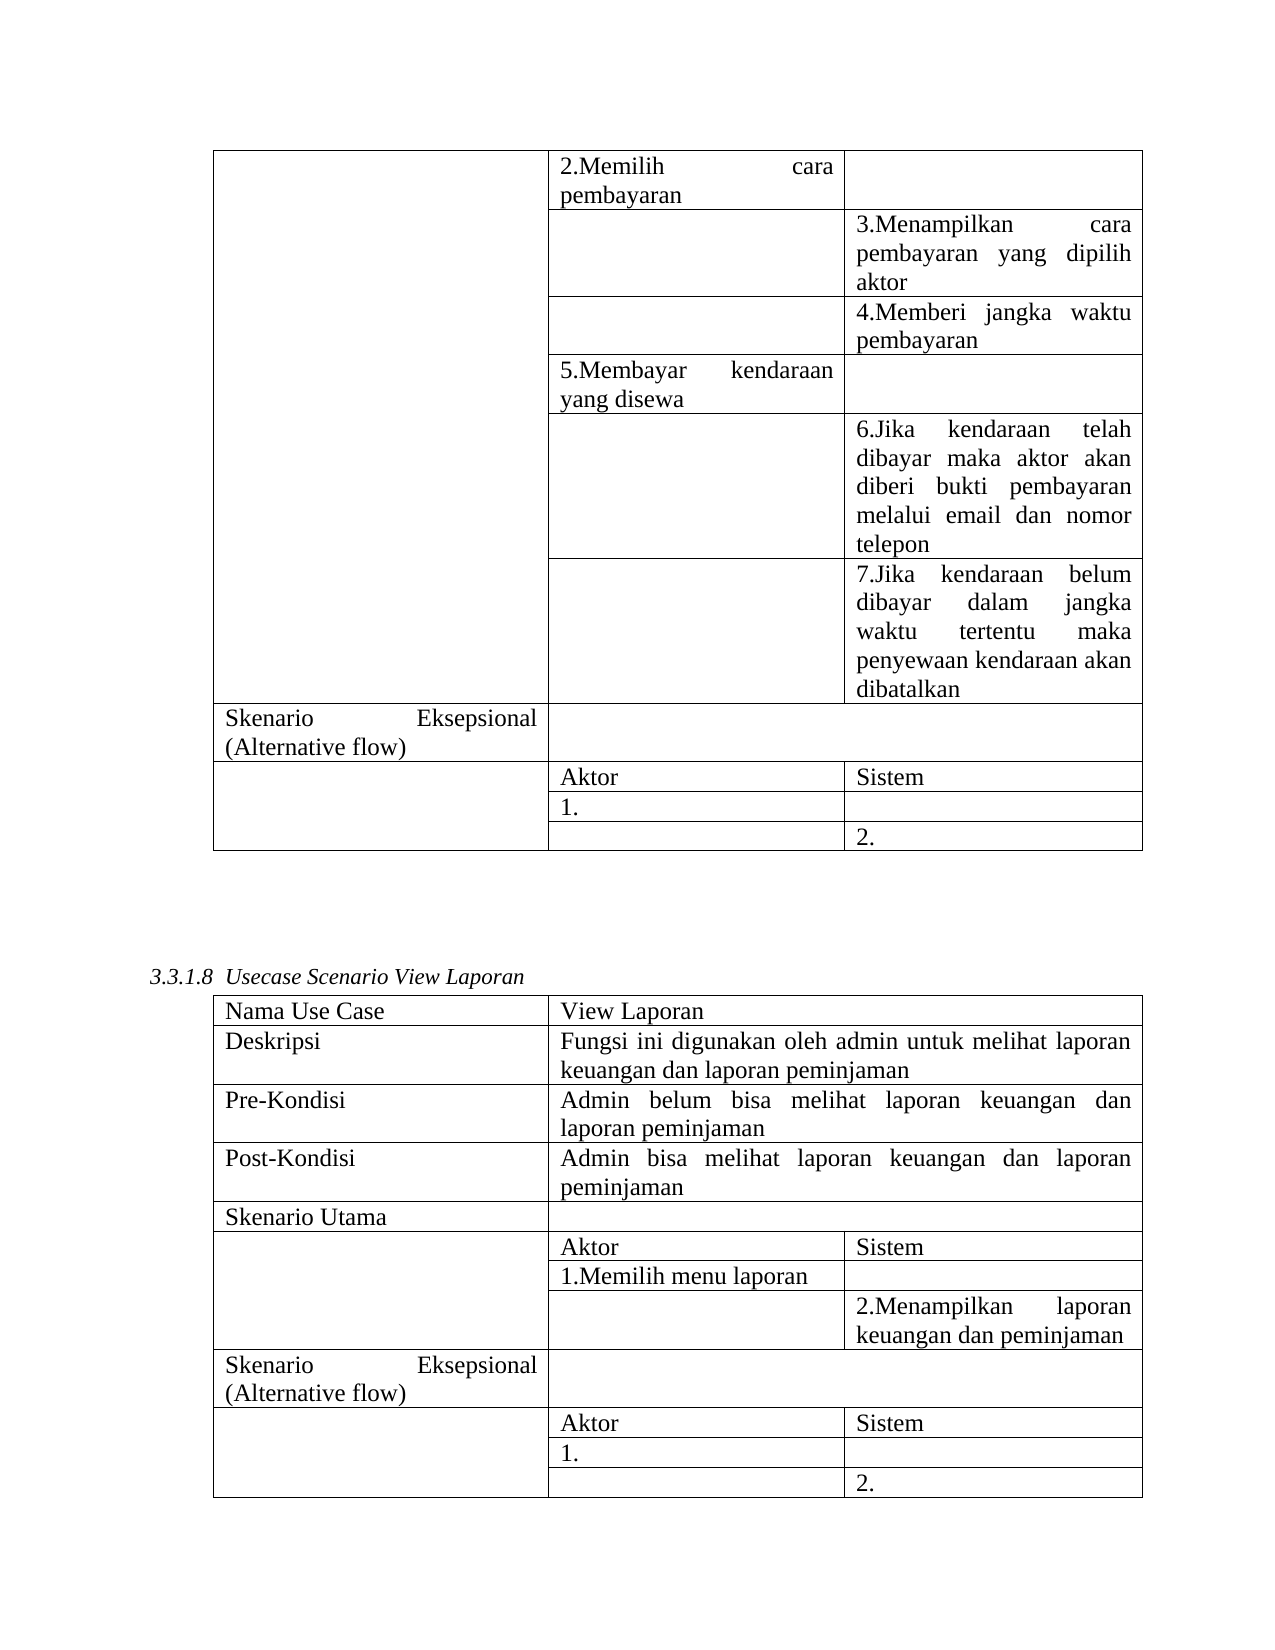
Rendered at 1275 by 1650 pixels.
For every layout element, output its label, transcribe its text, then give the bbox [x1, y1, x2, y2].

table_cell [214, 1232, 548, 1349]
table_cell 2. [845, 822, 1142, 850]
table_cell Post-Kondisi [214, 1143, 548, 1201]
table_header View Laporan [549, 996, 1142, 1025]
table_cell 2.Memilih cara pembayaran [549, 151, 844, 208]
table_cell 2. [845, 1468, 1142, 1497]
table_cell 3.Menampilkan cara pembayaran yang dipilih aktor [845, 210, 1142, 296]
table_cell [214, 1408, 548, 1497]
table_cell Skenario Utama [214, 1202, 548, 1231]
table_cell [549, 297, 844, 354]
table_cell Sistem [845, 1232, 1142, 1260]
table_cell Skenario Eksepsional (Alternative flow) [214, 1350, 548, 1407]
table_cell [845, 792, 1142, 821]
table_cell [214, 762, 548, 850]
table_cell Sistem [845, 1408, 1142, 1437]
table_cell 4.Memberi jangka waktu pembayaran [845, 297, 1142, 354]
table_cell Aktor [549, 1408, 844, 1437]
table_cell Admin belum bisa melihat laporan keuangan dan laporan peminjaman [549, 1085, 1142, 1142]
table_cell [549, 559, 844, 702]
table_cell Aktor [549, 762, 844, 791]
table_cell [549, 822, 844, 850]
table_cell 1. [549, 1438, 844, 1467]
table_cell Fungsi ini digunakan oleh admin untuk melihat laporan keuangan dan laporan peminjaman [549, 1026, 1142, 1084]
table_header Nama Use Case [214, 996, 548, 1025]
table_cell [845, 151, 1142, 208]
table_cell Deskripsi [214, 1026, 548, 1084]
table_cell Admin bisa melihat laporan keuangan dan laporan peminjaman [549, 1143, 1142, 1201]
table_cell [549, 704, 1142, 761]
table_cell 1. [549, 792, 844, 821]
table_cell [845, 355, 1142, 413]
table_cell Skenario Eksepsional (Alternative flow) [214, 704, 548, 761]
table_cell [549, 414, 844, 558]
table_cell [845, 1438, 1142, 1467]
table_cell [549, 1350, 1142, 1407]
table_cell 2.Menampilkan laporan keuangan dan peminjaman [845, 1291, 1142, 1349]
table_cell 7.Jika kendaraan belum dibayar dalam jangka waktu tertentu maka penyewaan kendaraan akan dibatalkan [845, 559, 1142, 702]
table_cell [549, 1468, 844, 1497]
table_cell Aktor [549, 1232, 844, 1260]
table_cell [549, 210, 844, 296]
subtitle Usecase Scenario View Laporan [150, 963, 1125, 989]
table_cell [549, 1291, 844, 1349]
table_cell Pre-Kondisi [214, 1085, 548, 1142]
table_cell 6.Jika kendaraan telah dibayar maka aktor akan diberi bukti pembayaran melalui email dan nomor telepon [845, 414, 1142, 558]
table_cell Sistem [845, 762, 1142, 791]
table_cell [549, 1202, 1142, 1231]
table_cell [845, 1261, 1142, 1290]
table_cell 5.Membayar kendaraan yang disewa [549, 355, 844, 413]
table_cell 1.Memilih menu laporan [549, 1261, 844, 1290]
